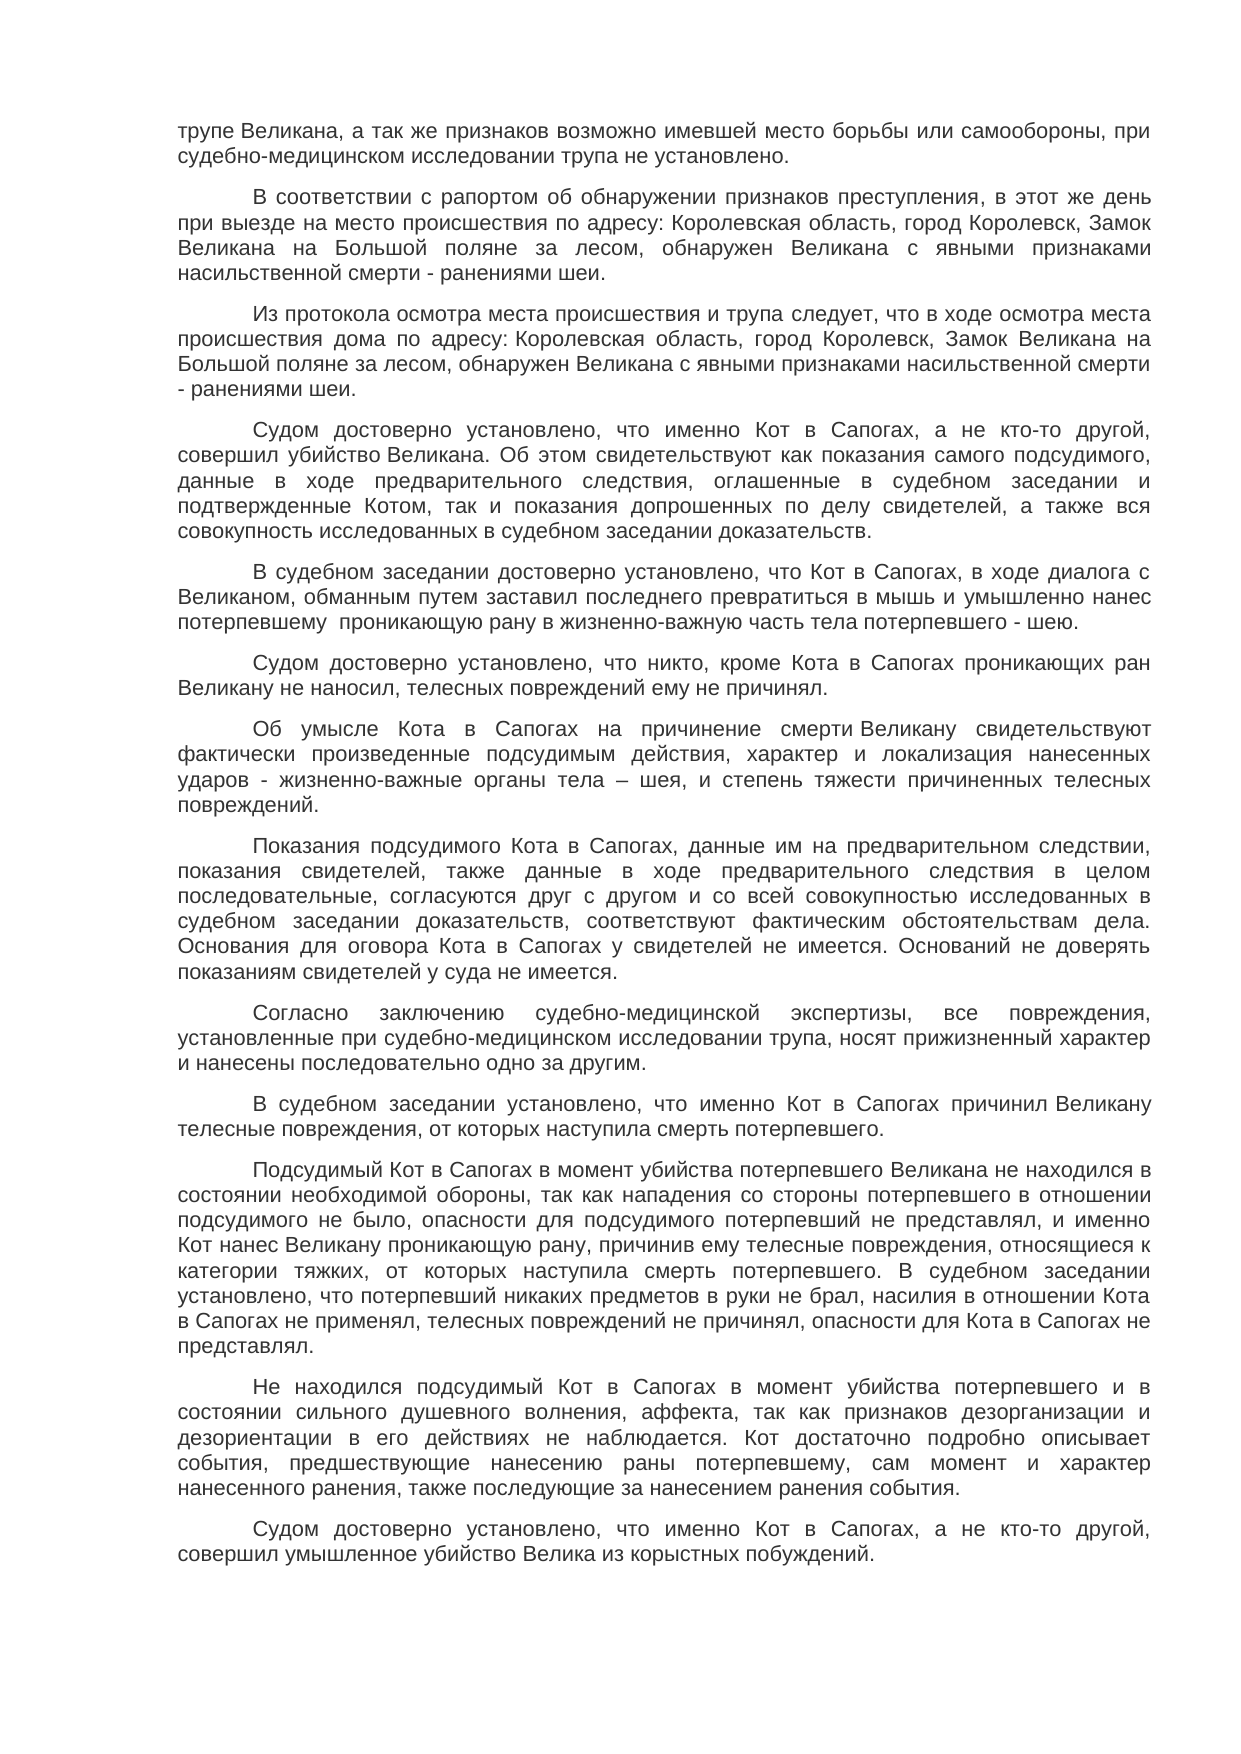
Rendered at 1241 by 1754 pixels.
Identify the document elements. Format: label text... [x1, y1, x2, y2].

text Об умысле Кота в Сапогах на причинение смерти Великану свидетельствуют фактически произведенные подсудимым действия, характер и локализация нанесенных ударов - жизненно-важные органы тела – шея, и степень тяжести причиненных телесных повреждений. [177, 716, 1152, 817]
text Судом достоверно установлено, что именно Кот в Сапогах, а не кто-то другой, совершил умышленное убийство Велика из корыстных побуждений. [177, 1516, 1152, 1566]
text Судом достоверно установлено, что именно Кот в Сапогах, а не кто-то другой, совершил убийство Великана. Об этом свидетельствуют как показания самого подсудимого, данные в ходе предварительного следствия, оглашенные в судебном заседании и подтвержденные Котом, так и показания допрошенных по делу свидетелей, а также вся совокупность исследованных в судебном заседании доказательств. [177, 417, 1152, 543]
text Показания подсудимого Кота в Сапогах, данные им на предварительном следствии, показания свидетелей, также данные в ходе предварительного следствия в целом последовательные, согласуются друг с другом и со всей совокупностью исследованных в судебном заседании доказательств, соответствуют фактическим обстоятельствам дела. Основания для оговора Кота в Сапогах у свидетелей не имеется. Оснований не доверять показаниям свидетелей у суда не имеется. [177, 832, 1152, 984]
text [177, 118, 1152, 168]
text Согласно заключению судебно-медицинской экспертизы, все повреждения, установленные при судебно-медицинском исследовании трупа, носят прижизненный характер и нанесены последовательно одно за другим. [177, 999, 1152, 1075]
text Из протокола осмотра места происшествия и трупа следует, что в ходе осмотра места происшествия дома по адресу: Королевская область, город Королевск, Замок Великана на Большой поляне за лесом, обнаружен Великана с явными признаками насильственной смерти - ранениями шеи. [177, 301, 1152, 401]
text В судебном заседании достоверно установлено, что Кот в Сапогах, в ходе диалога с Великаном, обманным путем заставил последнего превратиться в мышь и умышленно нанес потерпевшему проникающую рану в жизненно-важную часть тела потерпевшего - шею. [177, 559, 1152, 634]
text Не находился подсудимый Кот в Сапогах в момент убийства потерпевшего и в состоянии сильного душевного волнения, аффекта, так как признаков дезорганизации и дезориентации в его действиях не наблюдается. Кот достаточно подробно описывает события, предшествующие нанесению раны потерпевшему, сам момент и характер нанесенного ранения, также последующие за нанесением ранения события. [177, 1374, 1152, 1500]
text В соответствии с рапортом об обнаружении признаков преступления, в этот же день при выезде на место происшествия по адресу: Королевская область, город Королевск, Замок Великана на Большой поляне за лесом, обнаружен Великана с явными признаками насильственной смерти - ранениями шеи. [177, 184, 1152, 285]
text Судом достоверно установлено, что никто, кроме Кота в Сапогах проникающих ран Великану не наносил, телесных повреждений ему не причинял. [177, 650, 1152, 700]
text Подсудимый Кот в Сапогах в момент убийства потерпевшего Великана не находился в состоянии необходимой обороны, так как нападения со стороны потерпевшего в отношении подсудимого не было, опасности для подсудимого потерпевший не представлял, и именно Кот нанес Великану проникающую рану, причинив ему телесные повреждения, относящиеся к категории тяжких, от которых наступила смерть потерпевшего. В судебном заседании установлено, что потерпевший никаких предметов в руки не брал, насилия в отношении Кота в Сапогах не применял, телесных повреждений не причинял, опасности для Кота в Сапогах не представлял. [177, 1157, 1152, 1358]
text В судебном заседании установлено, что именно Кот в Сапогах причинил Великану телесные повреждения, от которых наступила смерть потерпевшего. [177, 1091, 1152, 1141]
